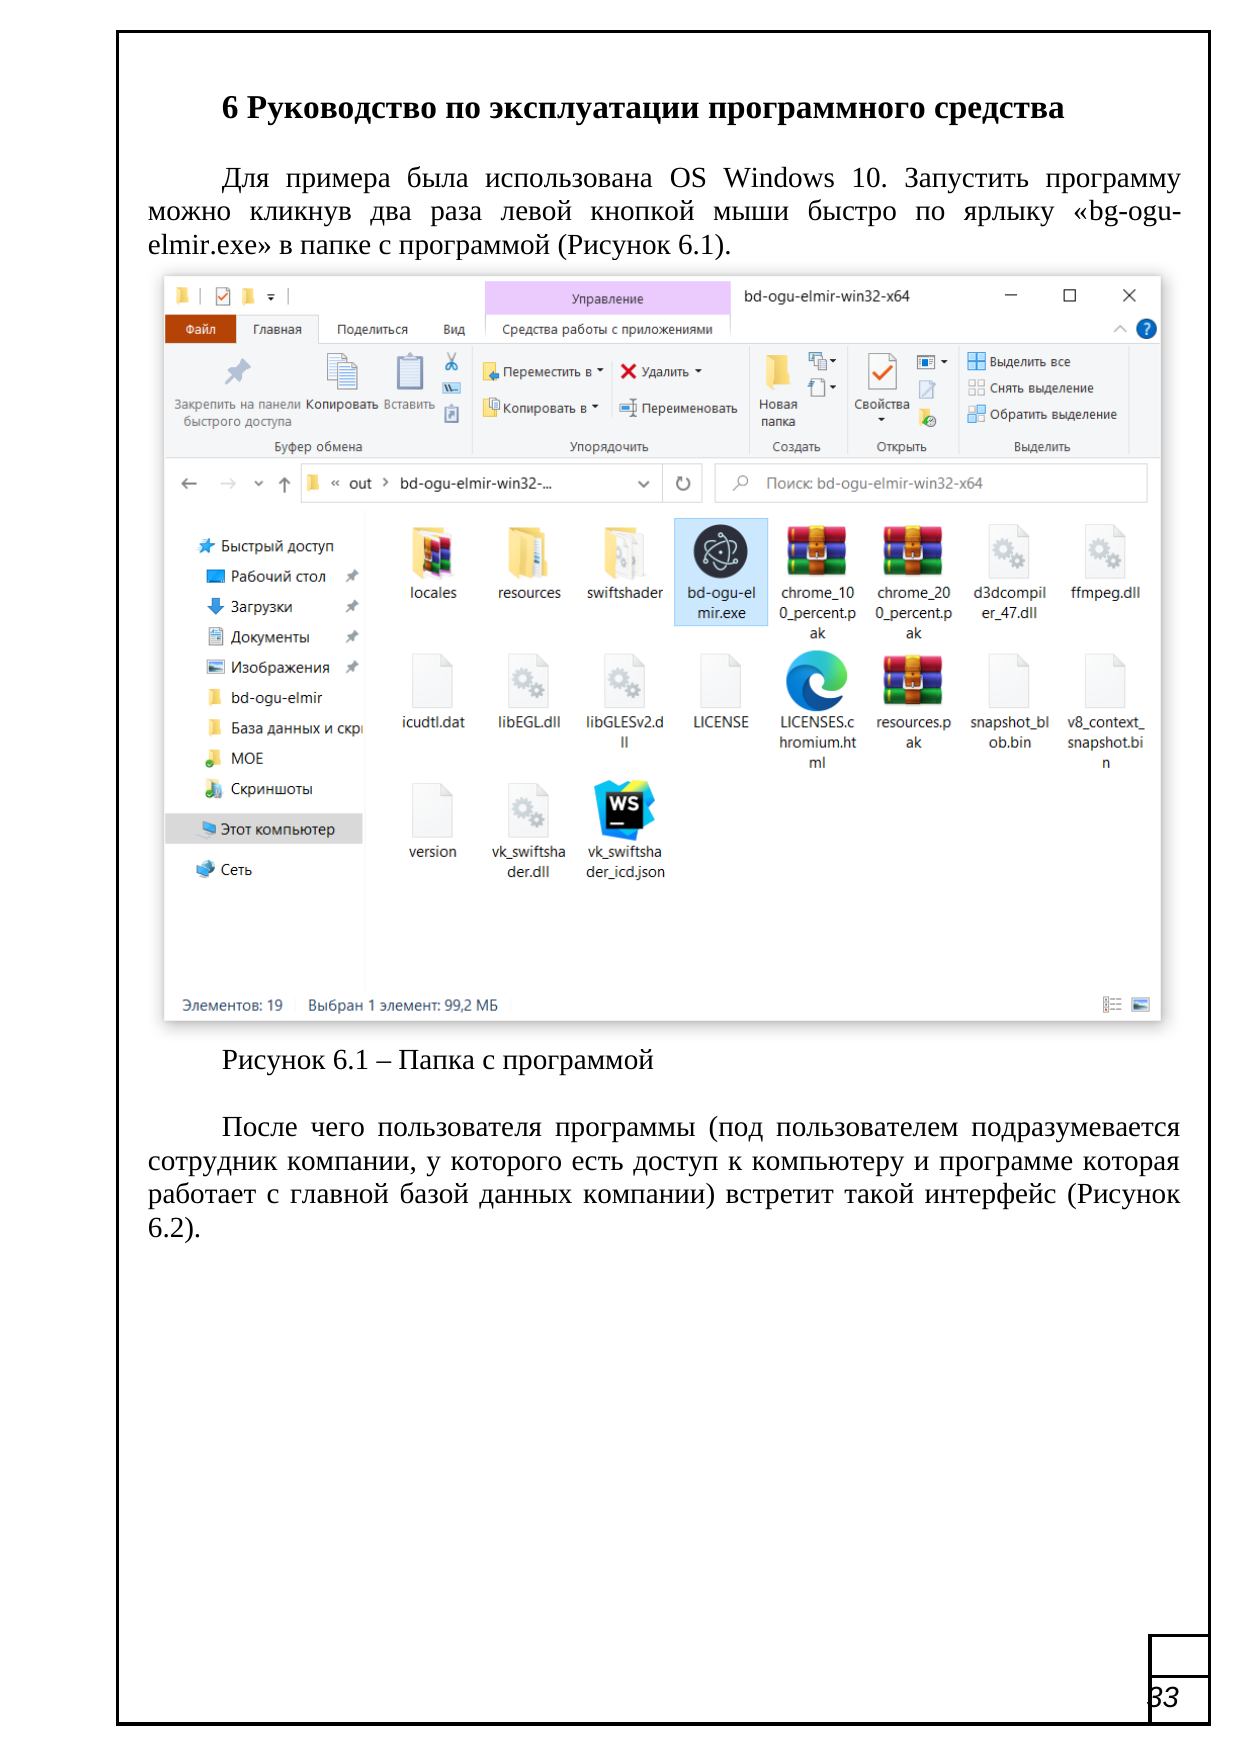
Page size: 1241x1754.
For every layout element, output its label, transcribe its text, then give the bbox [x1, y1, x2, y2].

text Рисунок 6.1 – Папка с программой [148, 1043, 1181, 1076]
picture [147, 260, 1182, 1043]
text Для примера была использована OS Windows 10. Запустить программу можно кликнув два раза левой кнопкой мыши быстро по ярлыку «bg-ogu-elmir.exe» в папке с программой (Рисунок 6.1). [148, 160, 1181, 260]
text После чего пользователя программы (под пользователем подразумевается сотрудник компании, у которого есть доступ к компьютеру и программе которая работает с главной базой данных компании) встретит такой интерфейс (Рисунок 6.2). [148, 1109, 1181, 1243]
text 6 Руководство по эксплуатации программного средства [148, 88, 1181, 126]
